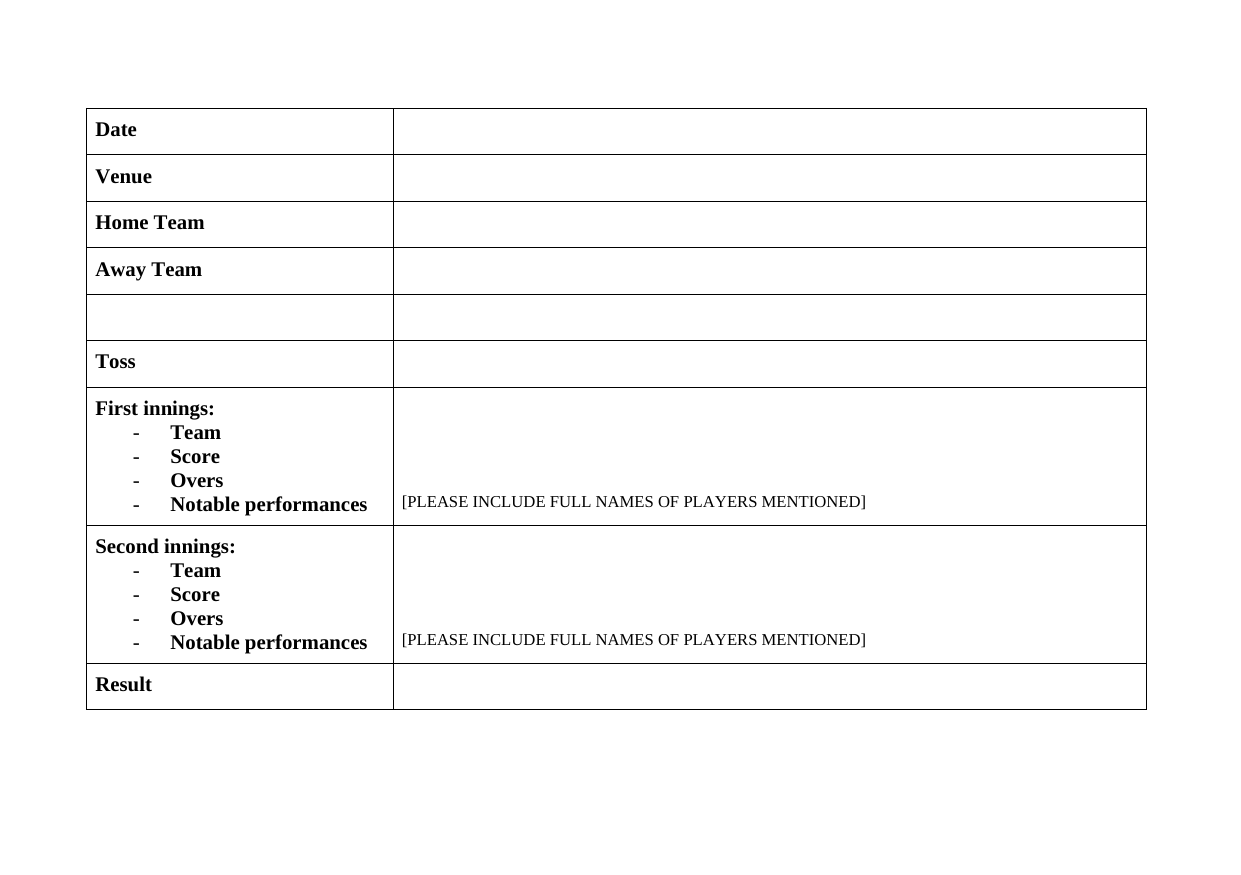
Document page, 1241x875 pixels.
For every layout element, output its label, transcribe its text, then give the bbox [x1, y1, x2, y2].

table_cell [394, 295, 1146, 340]
table_cell Toss [87, 341, 393, 387]
table_cell Home Team [87, 202, 393, 247]
table_cell Result [87, 664, 393, 709]
table_cell [PLEASE INCLUDE FULL NAMES OF PLAYERS MENTIONED] [394, 388, 1146, 524]
table_cell [394, 202, 1146, 247]
table_cell [87, 295, 393, 340]
table_cell [394, 155, 1146, 201]
table_cell Second innings: Team Score Overs Notable performances [87, 526, 393, 663]
table_header Date [87, 109, 393, 154]
table_cell First innings: Team Score Overs Notable performances [87, 388, 393, 524]
table_cell [394, 664, 1146, 709]
table_cell Away Team [87, 248, 393, 294]
table_cell [394, 248, 1146, 294]
table_cell [PLEASE INCLUDE FULL NAMES OF PLAYERS MENTIONED] [394, 526, 1146, 663]
table_cell [394, 341, 1146, 387]
table_cell Venue [87, 155, 393, 201]
table_header [394, 109, 1146, 154]
